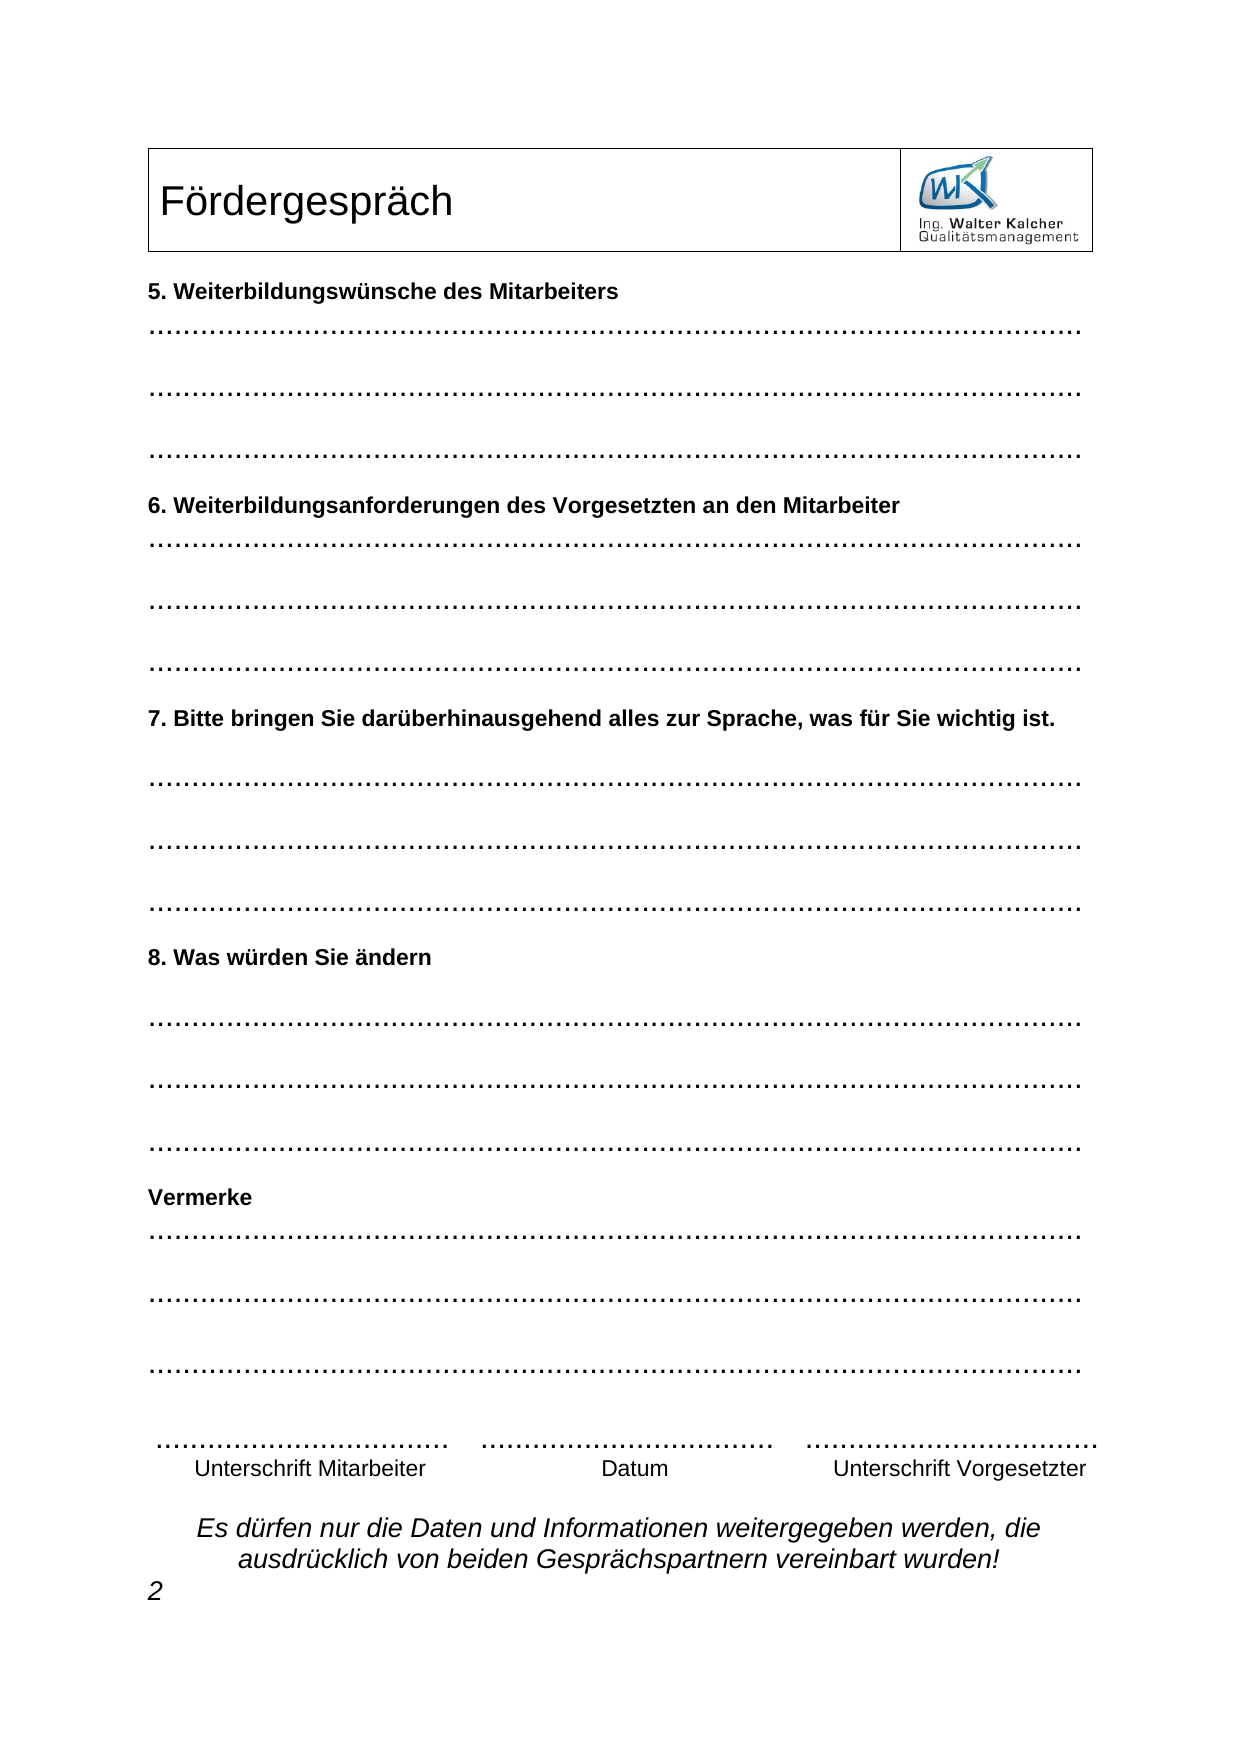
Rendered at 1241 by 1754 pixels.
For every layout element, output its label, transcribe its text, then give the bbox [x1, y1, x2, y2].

text ............................................................................................................ [148, 882, 1093, 918]
text ............................................................................................................ [148, 820, 1093, 856]
text 2 [148, 1575, 1093, 1606]
table_header .................................. [473, 1419, 797, 1455]
text 7. Bitte bringen Sie darüberhinausgehend alles zur Sprache, was für Sie wichtig ist. [148, 705, 1093, 731]
text Es dürfen nur die Daten und Informationen weitergegeben werden, die ausdrücklich von beiden Gesprächspartnern vereinbart wurden! [148, 1512, 1093, 1575]
text ............................................................................................................ [148, 997, 1093, 1033]
table_header .................................. [148, 1419, 472, 1455]
table_cell Unterschrift Vorgesetzter [797, 1455, 1122, 1481]
text ............................................................................................................ [148, 305, 1093, 341]
table_header [901, 149, 1092, 251]
table_header .................................. [797, 1419, 1122, 1455]
text ............................................................................................................ [148, 642, 1093, 678]
table_cell Datum [473, 1455, 797, 1481]
text ............................................................................................................ [148, 1210, 1093, 1246]
table_cell Unterschrift Mitarbeiter [148, 1455, 472, 1481]
text ............................................................................................................ [148, 1273, 1093, 1308]
text 8. Was würden Sie ändern [148, 944, 1093, 971]
text 5. Weiterbildungswünsche des Mitarbeiters [148, 278, 1093, 305]
text ............................................................................................................ [148, 1122, 1093, 1158]
text ............................................................................................................ [148, 429, 1093, 465]
text ............................................................................................................ [148, 1344, 1093, 1380]
picture [915, 154, 1081, 246]
text Vermerke [148, 1184, 1093, 1210]
text ............................................................................................................ [148, 757, 1093, 793]
text ............................................................................................................ [148, 580, 1093, 616]
text ............................................................................................................ [148, 1059, 1093, 1095]
table_header Fördergespräch [149, 149, 900, 251]
text ............................................................................................................ [148, 518, 1093, 554]
text ............................................................................................................ [148, 367, 1093, 403]
text 6. Weiterbildungsanforderungen des Vorgesetzten an den Mitarbeiter [148, 492, 1093, 518]
